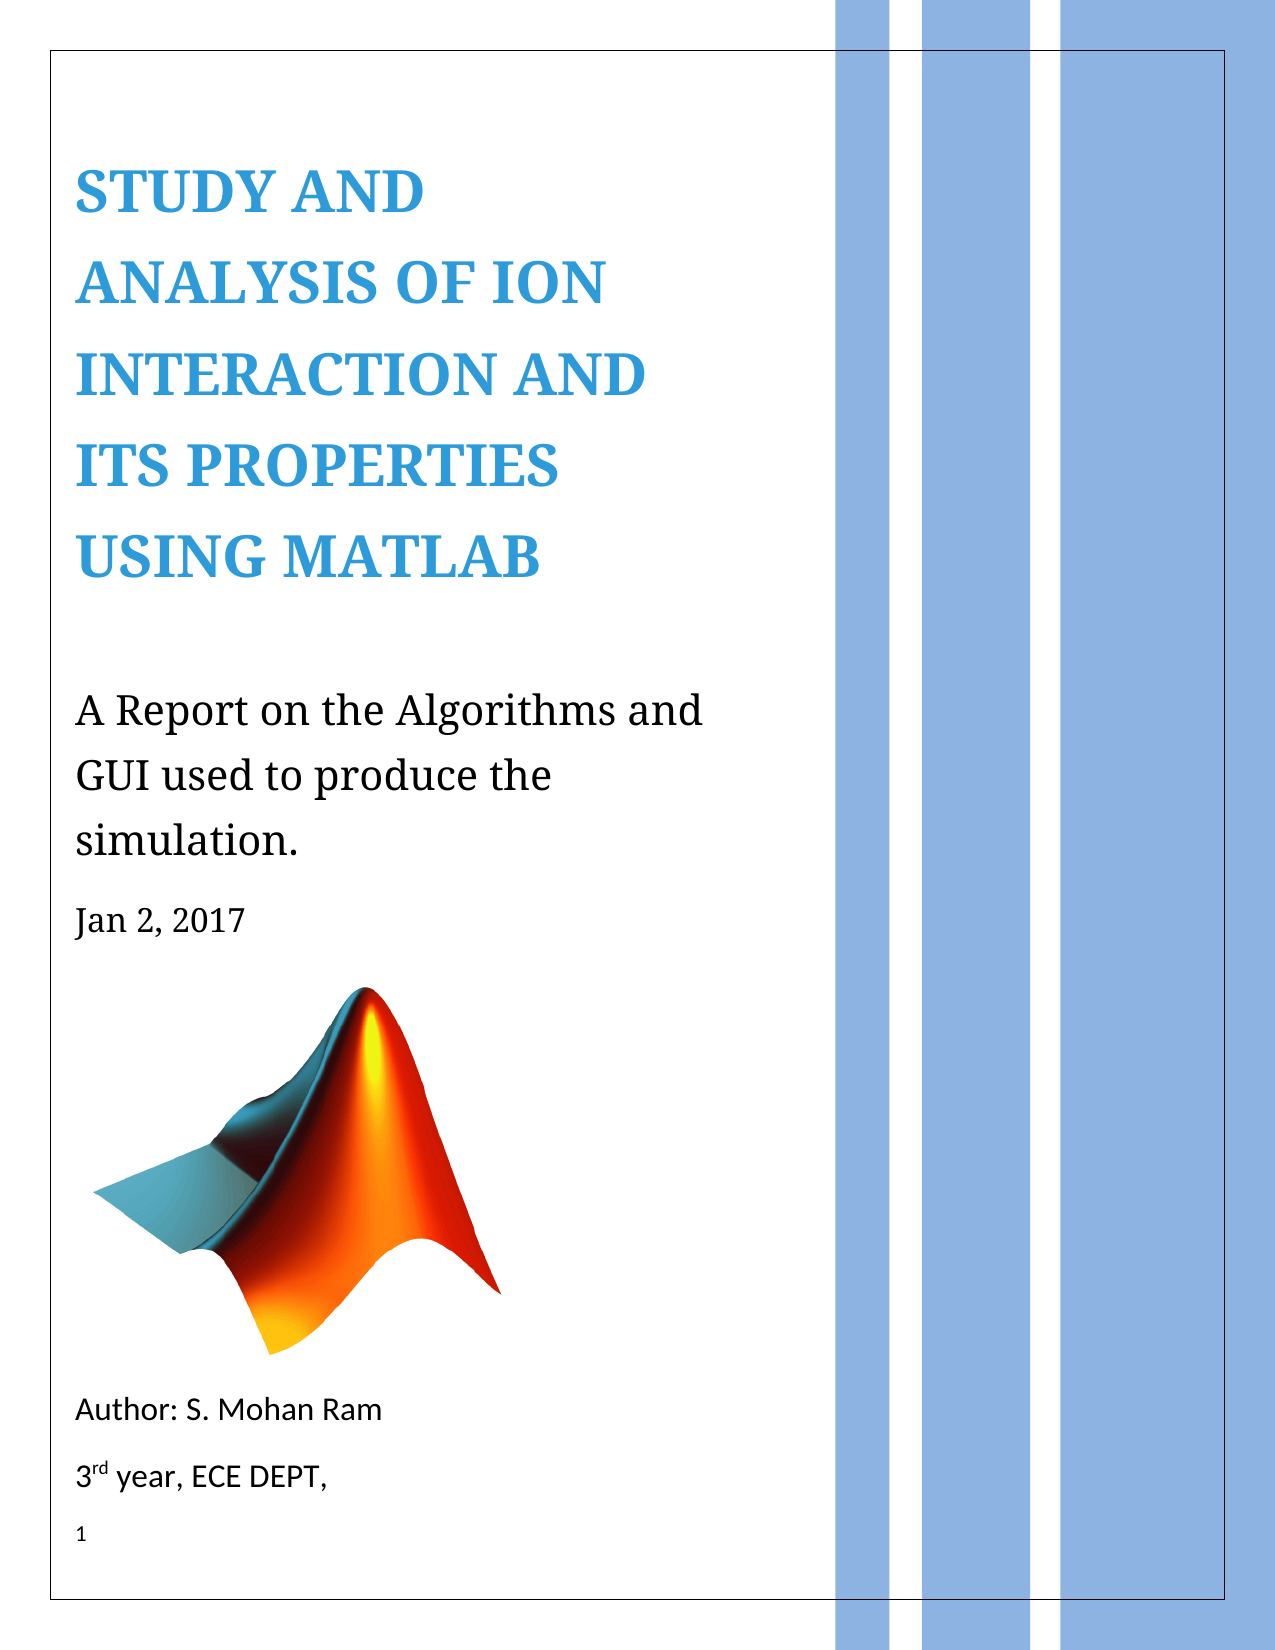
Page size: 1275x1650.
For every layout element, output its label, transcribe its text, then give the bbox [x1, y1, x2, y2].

title STUDY AND ANALYSIS OF ION INTERACTION AND ITS PROPERTIES USING MATLAB [75, 150, 731, 595]
picture [75, 969, 525, 1363]
text 3rd year, ECE DEPT, [75, 1455, 825, 1496]
text Jan 2, 2017 [75, 897, 731, 942]
text A Report on the Algorithms and GUI used to produce the simulation. [75, 680, 731, 867]
text Author: S. Mohan Ram [75, 1388, 825, 1428]
